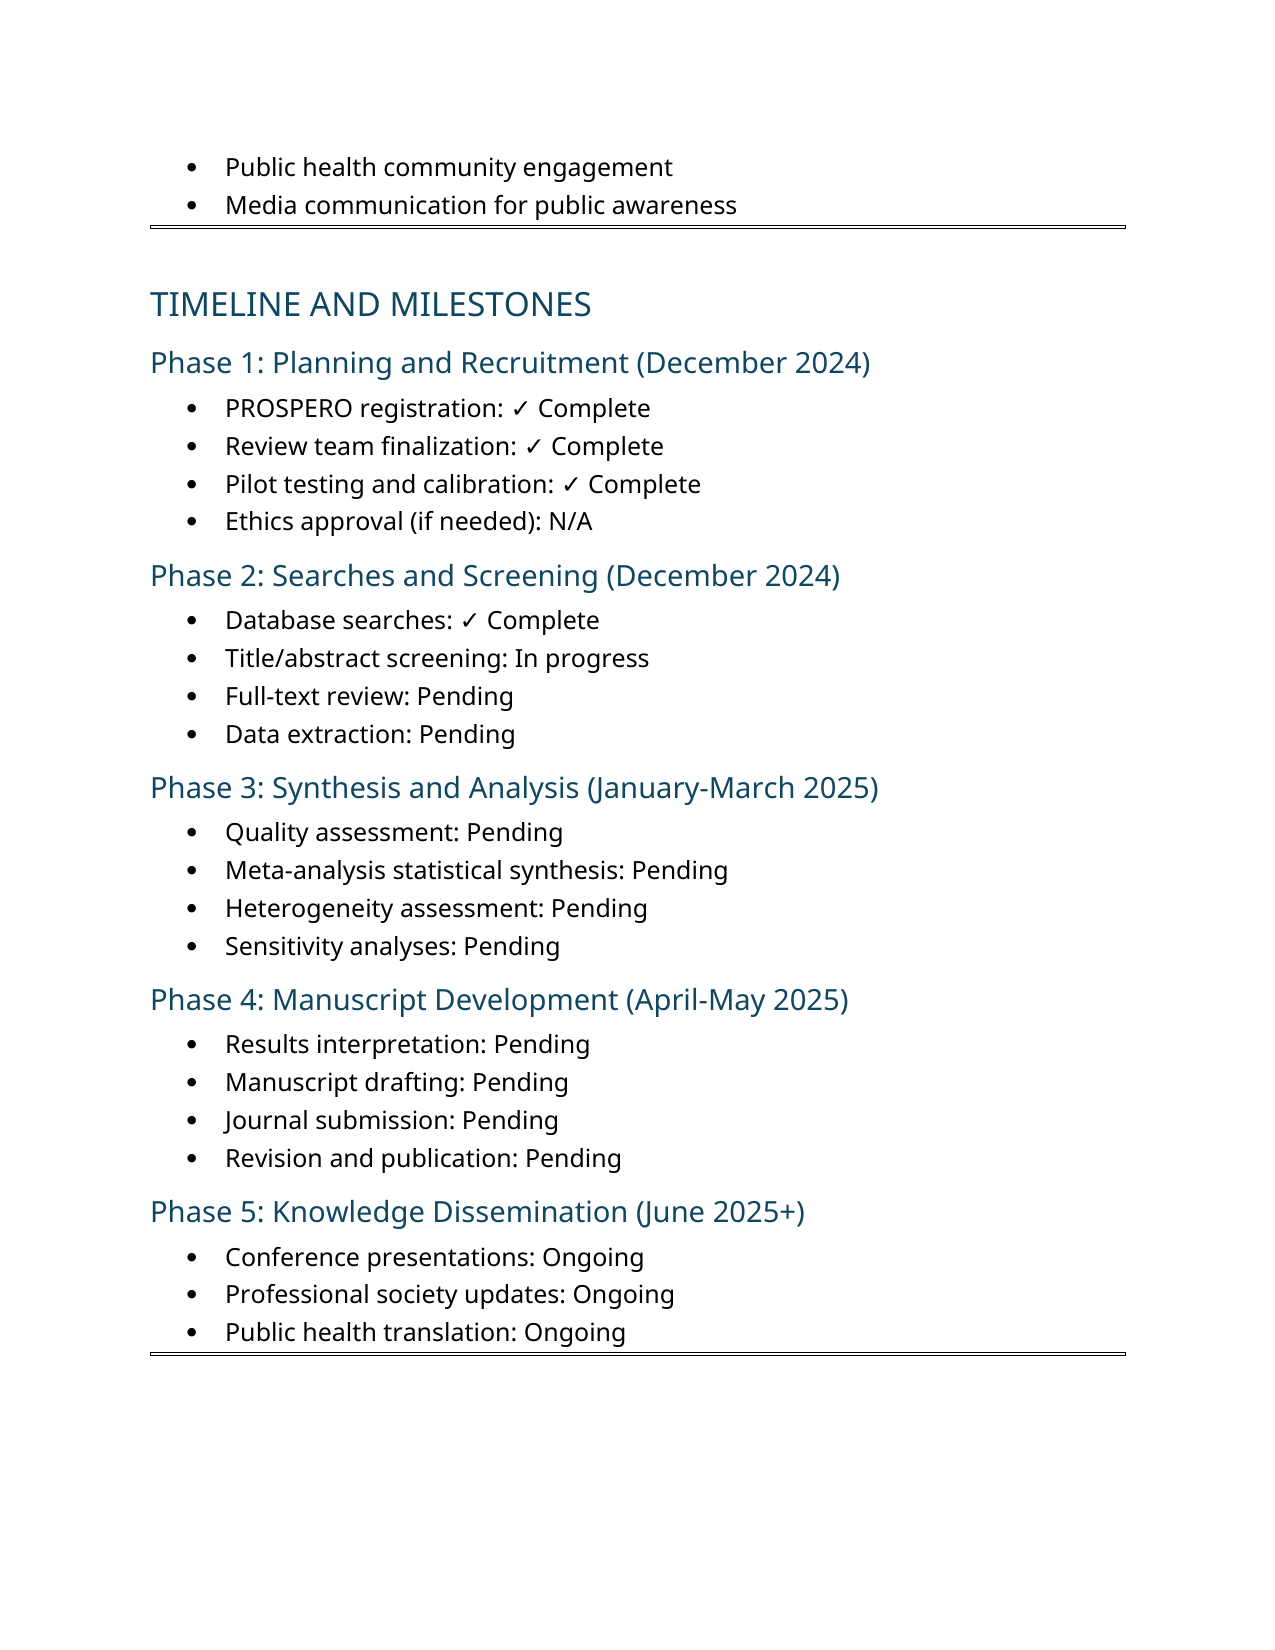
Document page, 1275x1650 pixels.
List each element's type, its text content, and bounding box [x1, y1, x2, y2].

list Database searches: ✓ Complete [187, 603, 1125, 637]
subtitle Phase 4: Manuscript Development (April-May 2025) [150, 979, 1125, 1019]
list Manuscript drafting: Pending [187, 1065, 1125, 1099]
subtitle Phase 5: Knowledge Dissemination (June 2025+) [150, 1191, 1125, 1231]
list Results interpretation: Pending [187, 1027, 1125, 1061]
subtitle Phase 1: Planning and Recruitment (December 2024) [150, 343, 1125, 382]
list Quality assessment: Pending [187, 815, 1125, 849]
list Media communication for public awareness [187, 188, 1125, 222]
list Heterogeneity assessment: Pending [187, 891, 1125, 925]
list Public health translation: Ongoing [187, 1315, 1125, 1349]
list Title/abstract screening: In progress [187, 641, 1125, 675]
list Pilot testing and calibration: ✓ Complete [187, 466, 1125, 500]
list Meta-analysis statistical synthesis: Pending [187, 853, 1125, 887]
subtitle Phase 3: Synthesis and Analysis (January-March 2025) [150, 767, 1125, 807]
subtitle Phase 2: Searches and Screening (December 2024) [150, 555, 1125, 594]
list Sensitivity analyses: Pending [187, 928, 1125, 962]
list Review team finalization: ✓ Complete [187, 428, 1125, 462]
list Data extraction: Pending [187, 716, 1125, 750]
list Journal submission: Pending [187, 1103, 1125, 1137]
list PROSPERO registration: ✓ Complete [187, 391, 1125, 425]
list Revision and publication: Pending [187, 1141, 1125, 1175]
subtitle TIMELINE AND MILESTONES [150, 281, 1125, 326]
list Professional society updates: Ongoing [187, 1277, 1125, 1311]
list Public health community engagement [187, 150, 1125, 184]
list Ethics approval (if needed): N/A [187, 504, 1125, 538]
list Full-text review: Pending [187, 678, 1125, 712]
list Conference presentations: Ongoing [187, 1239, 1125, 1273]
